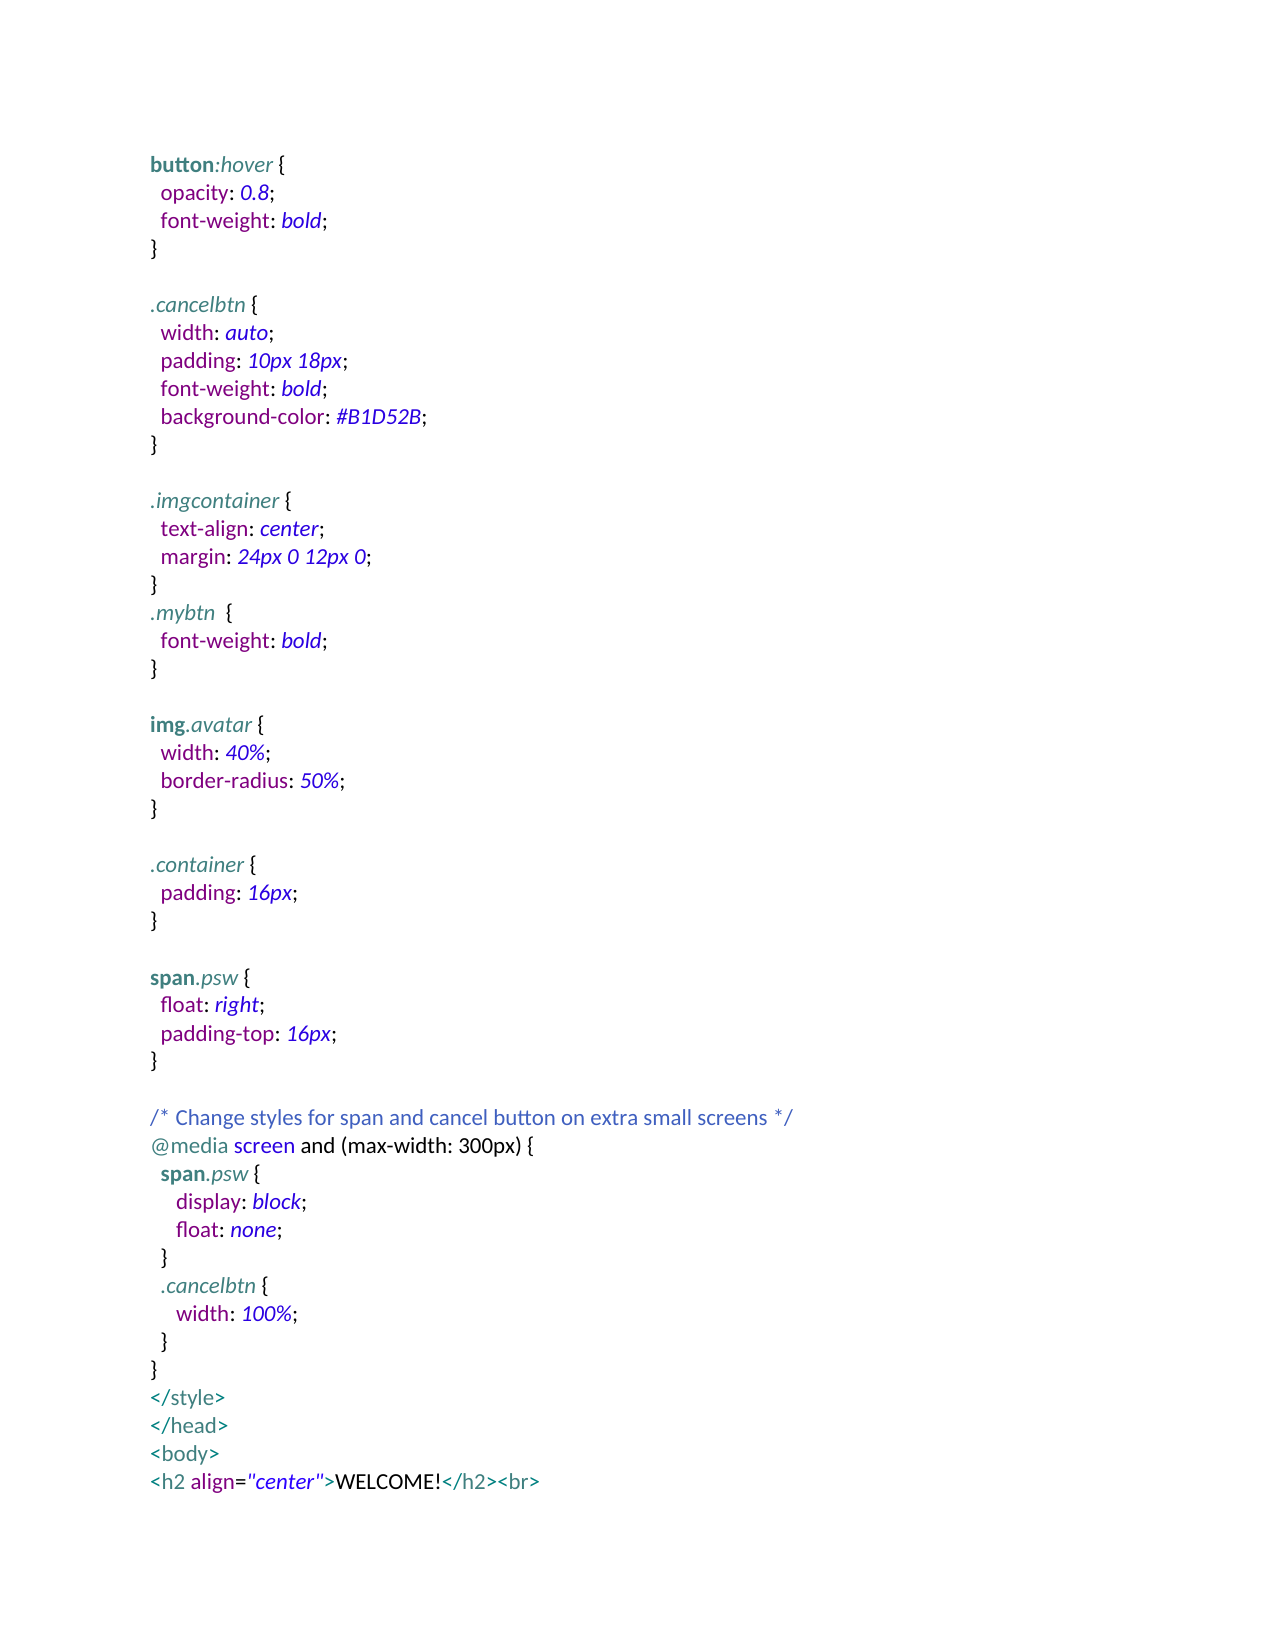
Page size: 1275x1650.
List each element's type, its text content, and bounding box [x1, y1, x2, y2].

text background-color: #B1D52B; [150, 402, 1125, 430]
text text-align: center; [150, 514, 1125, 542]
text opacity: 0.8; [150, 178, 1125, 206]
text width: auto; [150, 318, 1125, 346]
text font-weight: bold; [150, 206, 1125, 234]
text width: 100%; [150, 1299, 1125, 1327]
text span.psw { [150, 963, 1125, 991]
text padding-top: 16px; [150, 1019, 1125, 1047]
text } [150, 907, 1125, 934]
text } [150, 234, 1125, 262]
text } [150, 1327, 1125, 1355]
text } [150, 794, 1125, 822]
text padding: 10px 18px; [150, 346, 1125, 374]
text font-weight: bold; [150, 626, 1125, 654]
text } [150, 1243, 1125, 1271]
text span.psw { [150, 1159, 1125, 1187]
text img.avatar { [150, 710, 1125, 738]
text /* Change styles for span and cancel button on extra small screens */ [150, 1103, 1125, 1131]
text width: 40%; [150, 738, 1125, 766]
text padding: 16px; [150, 878, 1125, 907]
text .cancelbtn { [150, 1271, 1125, 1299]
text </style> [150, 1383, 1125, 1411]
text font-weight: bold; [150, 374, 1125, 402]
text <h2 align="center">WELCOME!</h2><br> [150, 1467, 1125, 1495]
text </head> [150, 1411, 1125, 1439]
text } [150, 1355, 1125, 1383]
text } [150, 430, 1125, 458]
text margin: 24px 0 12px 0; [150, 542, 1125, 570]
text float: right; [150, 991, 1125, 1019]
text display: block; [150, 1187, 1125, 1215]
text .imgcontainer { [150, 486, 1125, 514]
text .cancelbtn { [150, 290, 1125, 318]
text } [150, 570, 1125, 598]
text float: none; [150, 1215, 1125, 1243]
text <body> [150, 1439, 1125, 1467]
text @media screen and (max-width: 300px) { [150, 1131, 1125, 1159]
text .container { [150, 851, 1125, 878]
text button:hover { [150, 150, 1125, 178]
text } [150, 654, 1125, 682]
text } [150, 1047, 1125, 1075]
text border-radius: 50%; [150, 766, 1125, 794]
text .mybtn { [150, 598, 1125, 626]
